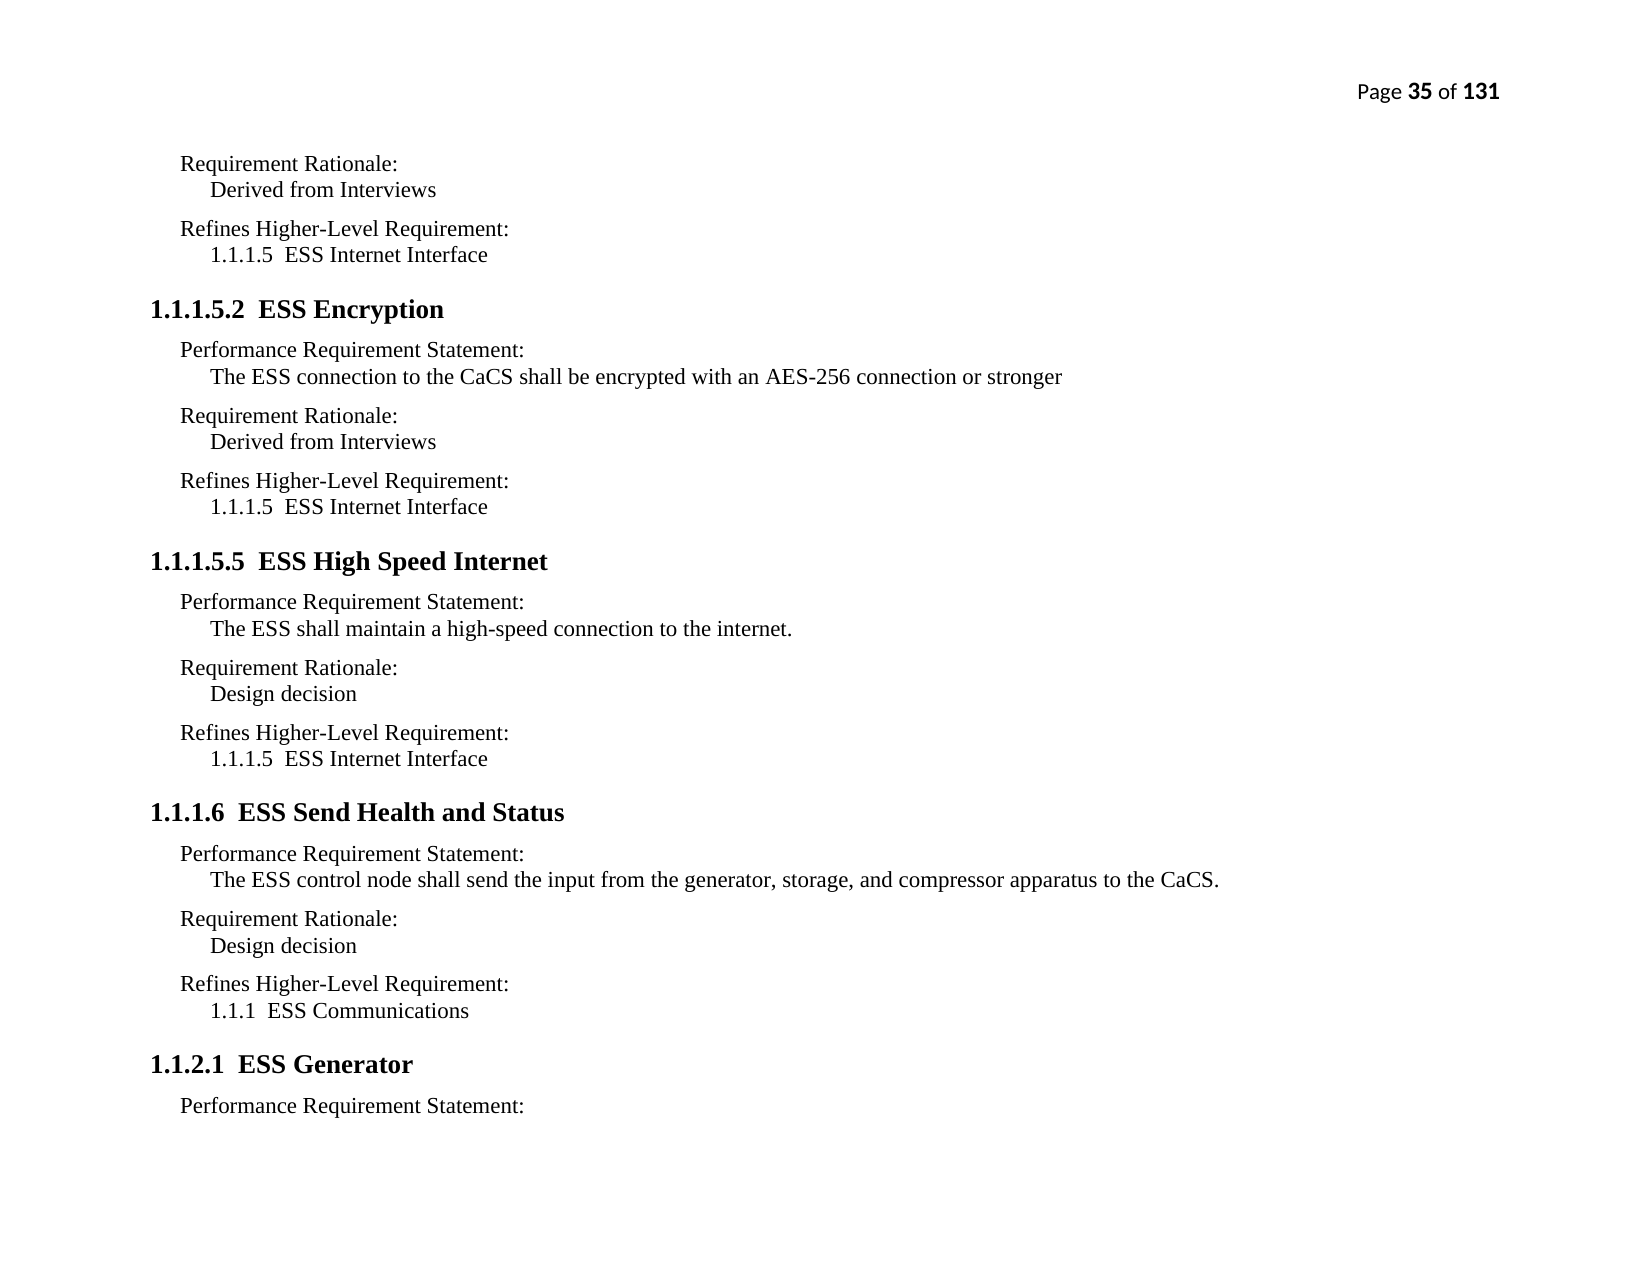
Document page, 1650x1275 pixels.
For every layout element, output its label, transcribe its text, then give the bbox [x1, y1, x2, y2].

text The ESS shall maintain a high-speed connection to the internet. [210, 615, 1500, 641]
text Derived from Interviews [210, 428, 1500, 454]
text Refines Higher-Level Requirement: [180, 215, 1500, 242]
text 1.1.1.5 ESS Internet Interface [210, 493, 1500, 520]
text 1.1.1 ESS Communications [210, 997, 1500, 1023]
text Performance Requirement Statement: [180, 588, 1500, 615]
text Derived from Interviews [210, 176, 1500, 203]
text Requirement Rationale: [180, 150, 1500, 176]
text Requirement Rationale: [180, 653, 1500, 680]
text Performance Requirement Statement: [180, 337, 1500, 363]
text Performance Requirement Statement: [180, 840, 1500, 866]
text Design decision [210, 932, 1500, 958]
text 1.1.1.5 ESS Internet Interface [210, 745, 1500, 771]
text 1.1.1.5.2 ESS Encryption [150, 293, 1500, 324]
text 1.1.1.6 ESS Send Health and Status [150, 796, 1500, 828]
text 1.1.1.5.5 ESS High Speed Internet [150, 545, 1500, 576]
text The ESS control node shall send the input from the generator, storage, and compressor apparatus to the CaCS. [210, 866, 1500, 893]
text Requirement Rationale: [180, 402, 1500, 428]
text 1.1.1.5 ESS Internet Interface [210, 242, 1500, 268]
text 1.1.2.1 ESS Generator [150, 1048, 1500, 1079]
text Performance Requirement Statement: [180, 1092, 1500, 1118]
text Refines Higher-Level Requirement: [180, 467, 1500, 493]
text The ESS connection to the CaCS shall be encrypted with an AES-256 connection or stronger [210, 363, 1500, 389]
text Refines Higher-Level Requirement: [180, 719, 1500, 745]
text Design decision [210, 680, 1500, 706]
text Refines Higher-Level Requirement: [180, 971, 1500, 997]
text Requirement Rationale: [180, 905, 1500, 932]
